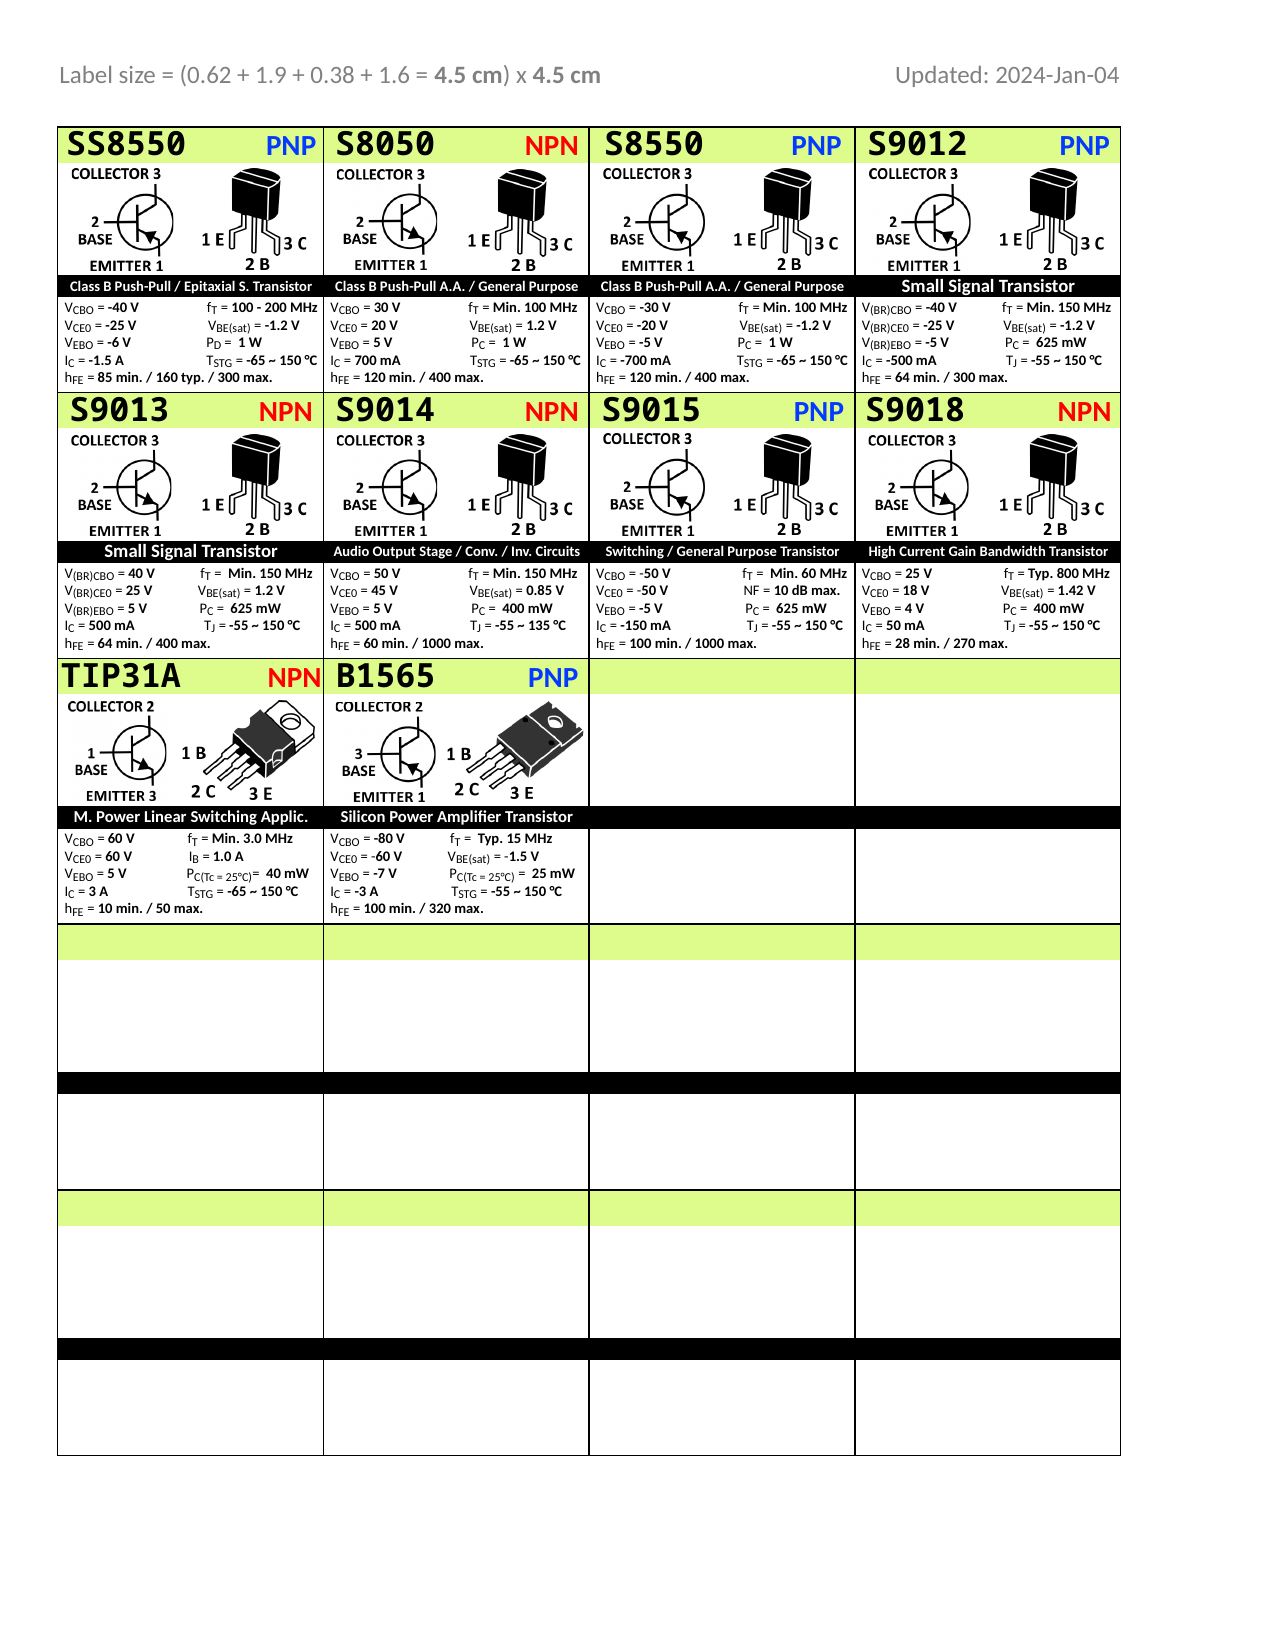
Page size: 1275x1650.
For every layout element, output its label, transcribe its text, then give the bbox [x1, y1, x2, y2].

table_cell S9015 PNP [590, 393, 854, 428]
table_cell [324, 1074, 588, 1094]
table_cell VCBO = -50 V fT = Min. 60 MHz VCE0 = -50 V NF = 10 dB max. VEBO = -5 V PC = 625 mW IC = -150 mA TJ = -55 ~ 150 °C hFE = 100 min. / 1000 max. [590, 563, 854, 657]
table_cell VCBO = -30 V fT = Min. 100 MHz VCE0 = -20 V VBE(sat) = -1.2 V VEBO = -5 V PC = 1 W IC = -700 mA TSTG = -65 ~ 150 °C hFE = 120 min. / 400 max. [590, 297, 854, 392]
table_cell [324, 1360, 588, 1455]
picture [1000, 434, 1104, 535]
table_cell [58, 1226, 323, 1338]
table_cell B1565 PNP [324, 659, 588, 694]
table_cell [324, 1226, 588, 1338]
table_cell [856, 1360, 1120, 1455]
table_cell [856, 1191, 1120, 1226]
table_cell [590, 429, 854, 541]
table_cell Switching / General Purpose Transistor [590, 542, 854, 563]
table_cell [590, 163, 854, 275]
picture [869, 168, 971, 271]
table_cell [856, 659, 1120, 694]
table_header S9012 PNP [856, 128, 1120, 163]
table_cell Class B Push-Pull A.A. / General Purpose [324, 276, 588, 297]
table_cell [590, 694, 854, 806]
table_cell VCBO = -40 V fT = 100 - 200 MHz VCE0 = -25 V VBE(sat) = -1.2 V VEBO = -6 V PD = 1 W IC = -1.5 A TSTG = -65 ~ 150 °C hFE = 85 min. / 160 typ. / 300 max. [58, 297, 323, 392]
table_header S8050 NPN [324, 128, 588, 163]
table_cell [58, 960, 323, 1072]
table_cell [856, 429, 1120, 541]
table_cell S9014 NPN [324, 393, 588, 428]
table_cell [58, 1191, 323, 1226]
table_cell [856, 960, 1120, 1072]
table_cell [58, 925, 323, 960]
table_cell [856, 1074, 1120, 1094]
table_cell [590, 1226, 854, 1338]
table_cell VCBO = 50 V fT = Min. 150 MHz VCE0 = 45 V VBE(sat) = 0.85 V VEBO = 5 V PC = 400 mW IC = 500 mA TJ = -55 ~ 135 °C hFE = 60 min. / 1000 max. [324, 563, 588, 657]
picture [68, 701, 167, 801]
table_cell Small Signal Transistor [856, 276, 1120, 297]
picture [734, 168, 838, 270]
table_cell VCBO = -80 V fT = Typ. 15 MHz VCE0 = -60 V VBE(sat) = -1.5 V VEBO = -7 V PC(Tc = 25°C) = 25 mW IC = -3 A TSTG = -55 ~ 150 °C hFE = 100 min. / 320 max. [324, 829, 588, 923]
picture [468, 434, 573, 535]
picture [337, 435, 438, 536]
table_cell S9018 NPN [856, 393, 1120, 428]
picture [202, 168, 307, 270]
table_cell [590, 808, 854, 829]
table_cell [324, 960, 588, 1072]
table_cell [590, 1340, 854, 1360]
table_cell [324, 694, 588, 806]
table_cell Audio Output Stage / Conv. / Inv. Circuits [324, 542, 588, 563]
picture [734, 434, 838, 535]
table_cell [590, 1095, 854, 1189]
table_cell VCBO = 60 V fT = Min. 3.0 MHz VCE0 = 60 V IB = 1.0 A VEBO = 5 V PC(Tc = 25°C)= 40 mW IC = 3 A TSTG = -65 ~ 150 °C hFE = 10 min. / 50 max. [58, 829, 323, 923]
table_header S8550 PNP [590, 128, 854, 163]
table_cell Small Signal Transistor [58, 542, 323, 563]
table_cell [324, 1191, 588, 1226]
table_cell [856, 808, 1120, 829]
table_cell TIP31A NPN [58, 659, 323, 694]
table_cell [856, 694, 1120, 806]
picture [868, 435, 969, 536]
table_cell S9013 NPN [58, 393, 323, 428]
table_cell [324, 1340, 588, 1360]
table_cell Class B Push-Pull / Epitaxial S. Transistor [58, 276, 323, 297]
picture [447, 701, 585, 799]
table_cell [590, 1074, 854, 1094]
table_cell VCBO = 30 V fT = Min. 100 MHz VCE0 = 20 V VBE(sat) = 1.2 V VEBO = 5 V PC = 1 W IC = 700 mA TSTG = -65 ~ 150 °C hFE = 120 min. / 400 max. [324, 297, 588, 392]
picture [71, 168, 174, 271]
picture [182, 700, 315, 800]
table_cell [590, 960, 854, 1072]
table_cell [590, 1191, 854, 1226]
table_cell [324, 163, 588, 275]
table_cell [856, 163, 1120, 275]
table_cell High Current Gain Bandwidth Transistor [856, 542, 1120, 563]
table_cell V(BR)CBO = -40 V fT = Min. 150 MHz V(BR)CE0 = -25 V VBE(sat) = -1.2 V V(BR)EBO = -5 V PC = 625 mW IC = -500 mA TJ = -55 ~ 150 °C hFE = 64 min. / 300 max. [856, 297, 1120, 392]
picture [603, 433, 705, 536]
table_cell [856, 1226, 1120, 1338]
table_header SS8550 PNP [58, 128, 323, 163]
table_cell [590, 1360, 854, 1455]
table_cell [324, 429, 588, 541]
table_cell [58, 163, 323, 275]
table_cell [324, 925, 588, 960]
table_cell [58, 694, 323, 806]
table_cell [58, 1074, 323, 1094]
table_cell Class B Push-Pull A.A. / General Purpose [590, 276, 854, 297]
table_cell [856, 1340, 1120, 1360]
table_cell [856, 925, 1120, 960]
table_cell [58, 1095, 323, 1189]
table_cell [590, 829, 854, 923]
table_cell M. Power Linear Switching Applic. [58, 808, 323, 829]
table_cell [856, 829, 1120, 923]
picture [468, 169, 573, 271]
table_cell V(BR)CBO = 40 V fT = Min. 150 MHz V(BR)CE0 = 25 V VBE(sat) = 1.2 V V(BR)EBO = 5 V PC = 625 mW IC = 500 mA TJ = -55 ~ 150 °C hFE = 64 min. / 400 max. [58, 563, 323, 657]
table_cell [58, 1360, 323, 1455]
table_cell [590, 659, 854, 694]
picture [1000, 168, 1104, 270]
picture [335, 702, 436, 802]
table_cell Silicon Power Amplifier Transistor [324, 808, 588, 829]
table_cell [856, 1095, 1120, 1189]
table_cell [590, 925, 854, 960]
picture [71, 435, 172, 536]
table_cell VCBO = 25 V fT = Typ. 800 MHz VCE0 = 18 V VBE(sat) = 1.42 V VEBO = 4 V PC = 400 mW IC = 50 mA TJ = -55 ~ 150 °C hFE = 28 min. / 270 max. [856, 563, 1120, 657]
table_cell [58, 1340, 323, 1360]
picture [603, 168, 705, 271]
picture [202, 434, 307, 535]
table_cell [58, 429, 323, 541]
picture [337, 169, 438, 270]
table_cell [324, 1095, 588, 1189]
